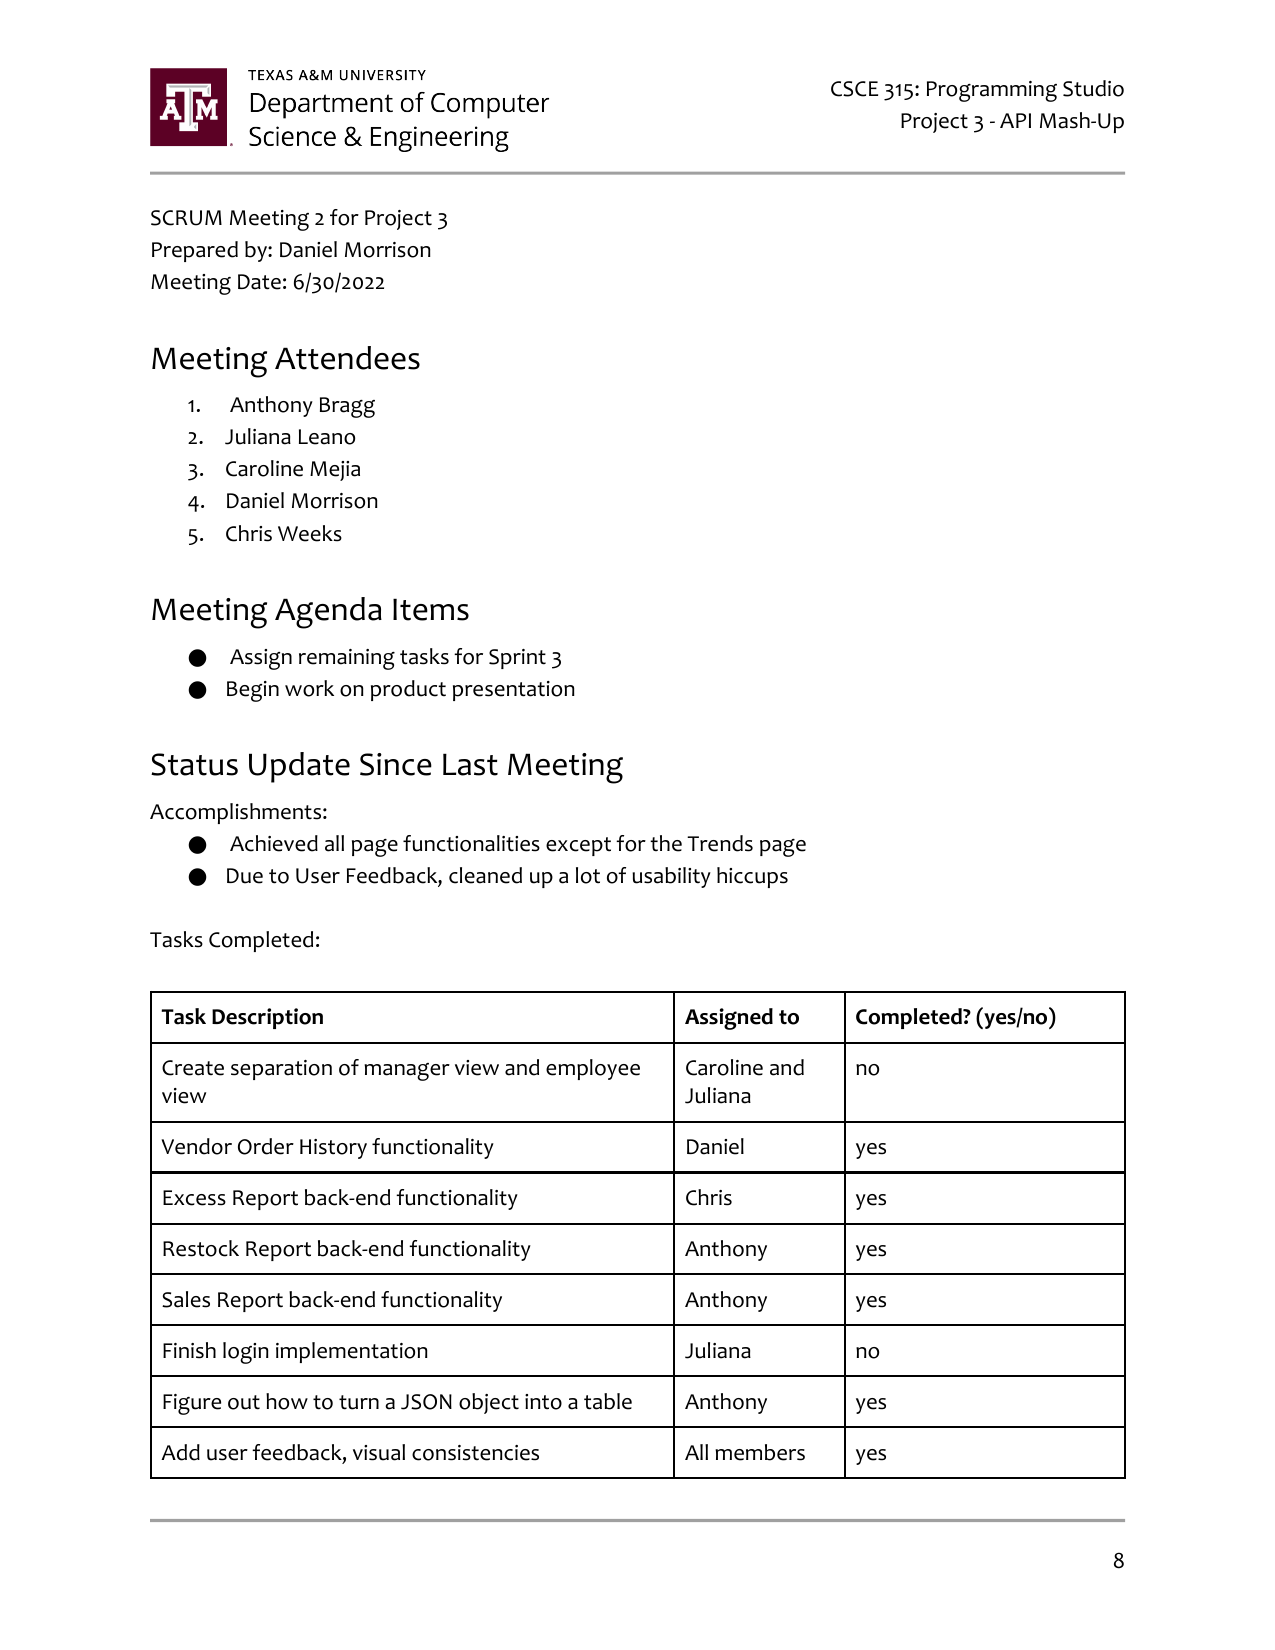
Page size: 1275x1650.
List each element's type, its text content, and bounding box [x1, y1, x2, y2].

table_cell yes [846, 1377, 1124, 1426]
table_cell Anthony [675, 1225, 844, 1273]
list Chris Weeks [187, 519, 1125, 547]
list Achieved all page functionalities except for the Trends page [187, 830, 1125, 858]
text Prepared by: Daniel Morrison [150, 236, 1125, 264]
text SCRUM Meeting 2 for Project 3 [150, 203, 1125, 231]
text Accomplishments: [150, 797, 1125, 826]
table_header Assigned to [675, 993, 844, 1042]
table_cell Juliana [675, 1326, 844, 1375]
table_cell yes [846, 1123, 1124, 1171]
table_cell Restock Report back-end functionality [152, 1225, 673, 1273]
table_cell Finish login implementation [152, 1326, 673, 1375]
table_cell Chris [675, 1174, 844, 1222]
table_cell Figure out how to turn a JSON object into a table [152, 1377, 673, 1426]
table_cell yes [846, 1275, 1124, 1324]
table_cell Vendor Order History functionality [152, 1123, 673, 1171]
subtitle Status Update Since Last Meeting [150, 744, 1125, 785]
table_cell Anthony [675, 1275, 844, 1324]
table_cell no [846, 1044, 1124, 1121]
table_header Completed? (yes/no) [846, 993, 1124, 1042]
list Assign remaining tasks for Sprint 3 [187, 642, 1125, 670]
picture [150, 68, 550, 152]
table_header Task Description [152, 993, 673, 1042]
list Caroline Mejia [187, 455, 1125, 483]
subtitle Meeting Agenda Items [150, 589, 1125, 630]
table_cell Anthony [675, 1377, 844, 1426]
text Tasks Completed: [150, 926, 1125, 954]
list Begin work on product presentation [187, 674, 1125, 703]
table_cell All members [675, 1428, 844, 1477]
text Meeting Date: 6/30/2022 [150, 268, 1125, 296]
table_cell Daniel [675, 1123, 844, 1171]
table_cell yes [846, 1225, 1124, 1273]
table_cell Sales Report back-end functionality [152, 1275, 673, 1324]
list Anthony Bragg [187, 391, 1125, 419]
list Juliana Leano [187, 423, 1125, 451]
table_cell Caroline and Juliana [675, 1044, 844, 1121]
table_cell Add user feedback, visual consistencies [152, 1428, 673, 1477]
table_cell yes [846, 1174, 1124, 1222]
list Due to User Feedback, cleaned up a lot of usability hiccups [187, 862, 1125, 890]
table_cell Create separation of manager view and employee view [152, 1044, 673, 1121]
table_cell yes [846, 1428, 1124, 1477]
subtitle Meeting Attendees [150, 337, 1125, 378]
list Daniel Morrison [187, 487, 1125, 515]
table_cell no [846, 1326, 1124, 1375]
table_cell Excess Report back-end functionality [152, 1174, 673, 1222]
